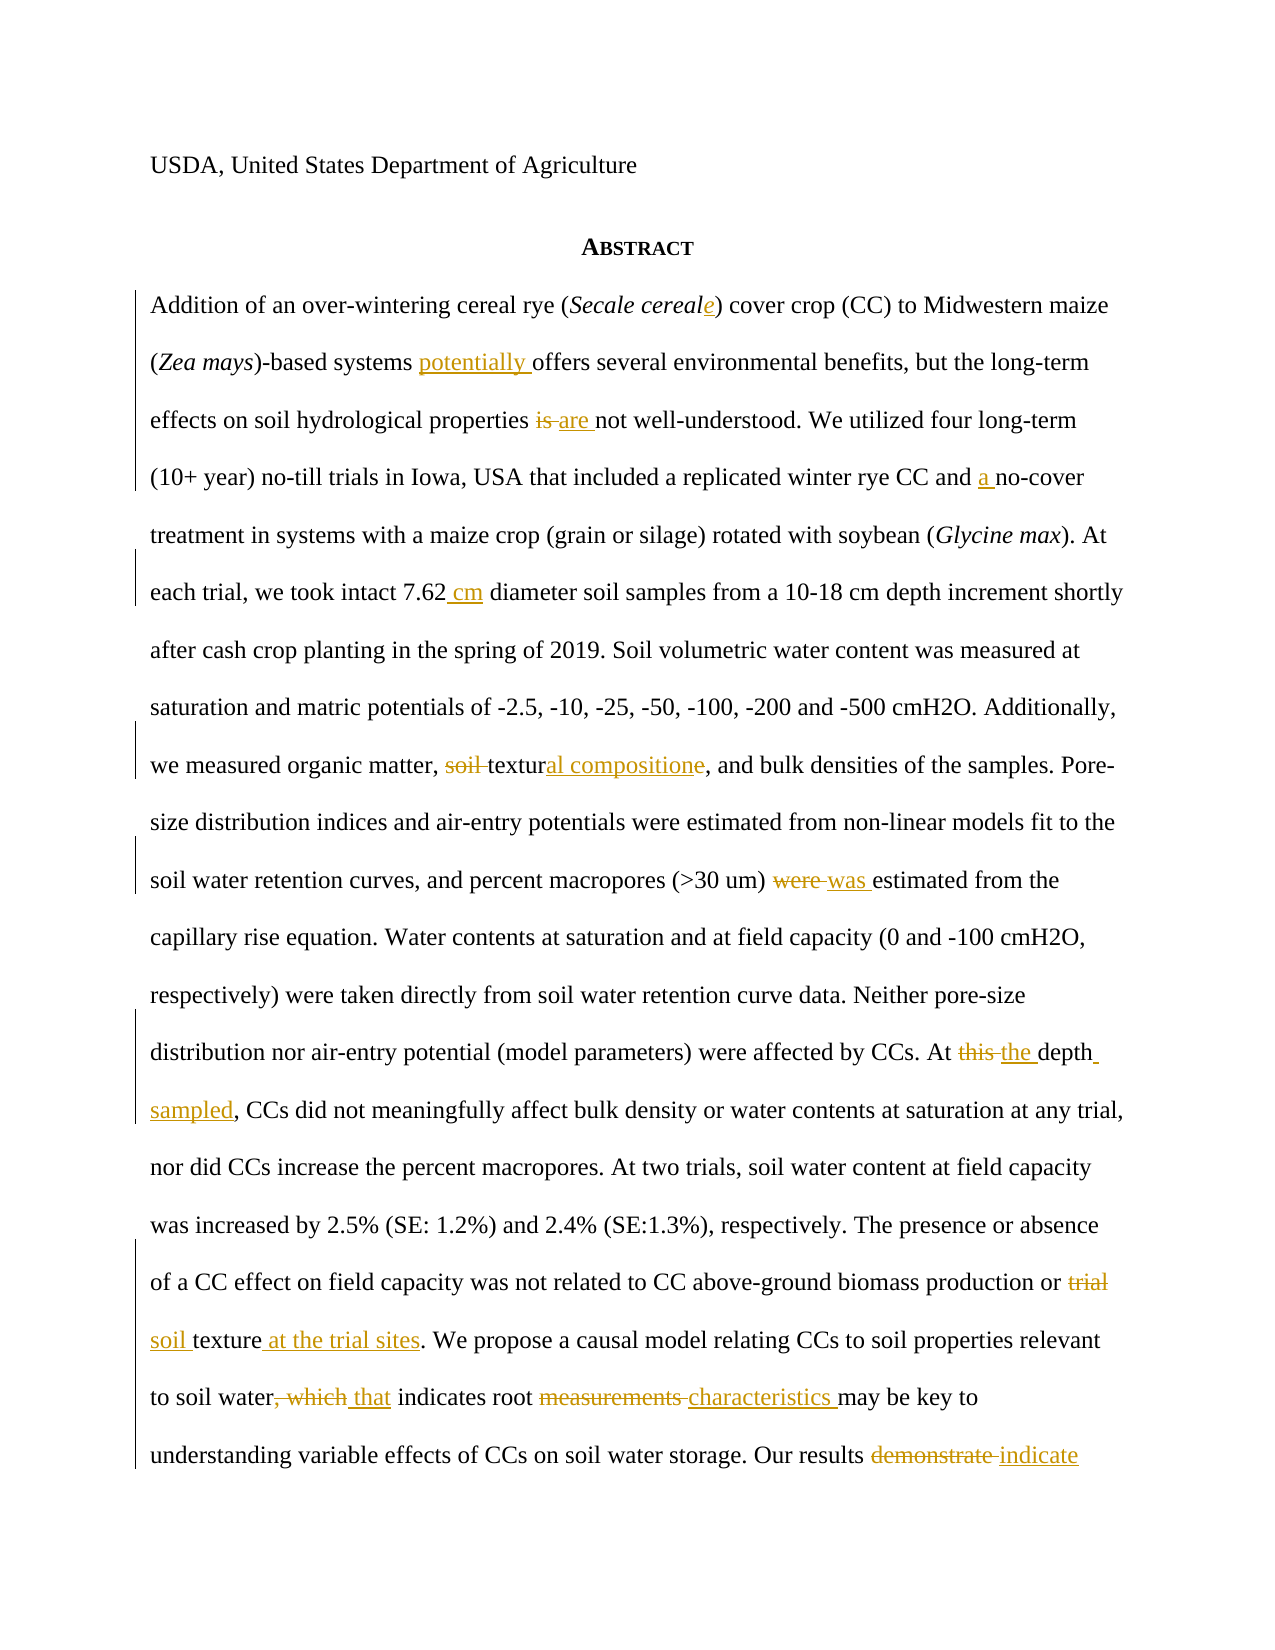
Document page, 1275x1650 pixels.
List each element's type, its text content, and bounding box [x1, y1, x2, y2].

text USDA, United States Department of Agriculture [150, 150, 1125, 179]
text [150, 290, 1125, 1469]
text Abstract [150, 232, 1125, 261]
